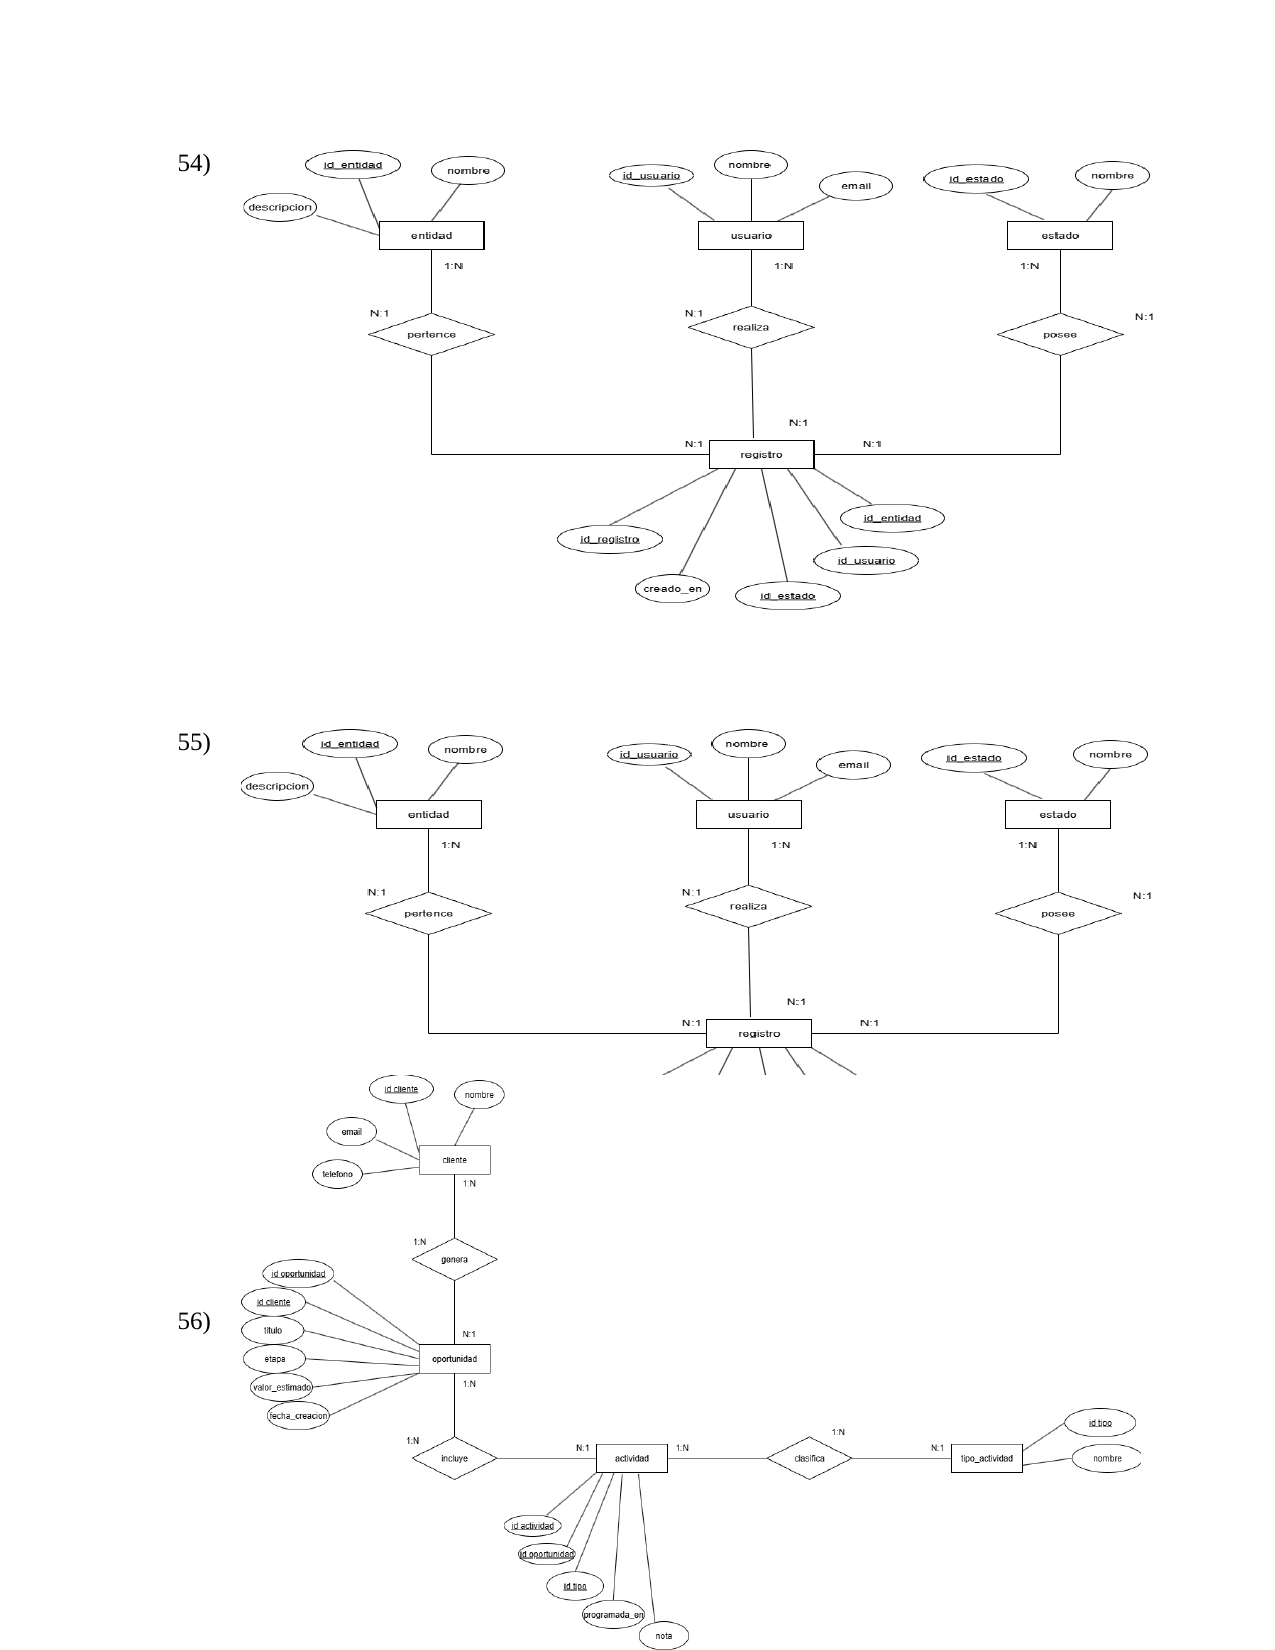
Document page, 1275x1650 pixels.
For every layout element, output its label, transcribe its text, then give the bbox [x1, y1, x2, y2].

text 54) [177, 148, 1098, 176]
text 56) [177, 1306, 241, 1335]
text 55) [177, 727, 1098, 756]
picture [241, 729, 1162, 1650]
picture [243, 150, 1165, 610]
